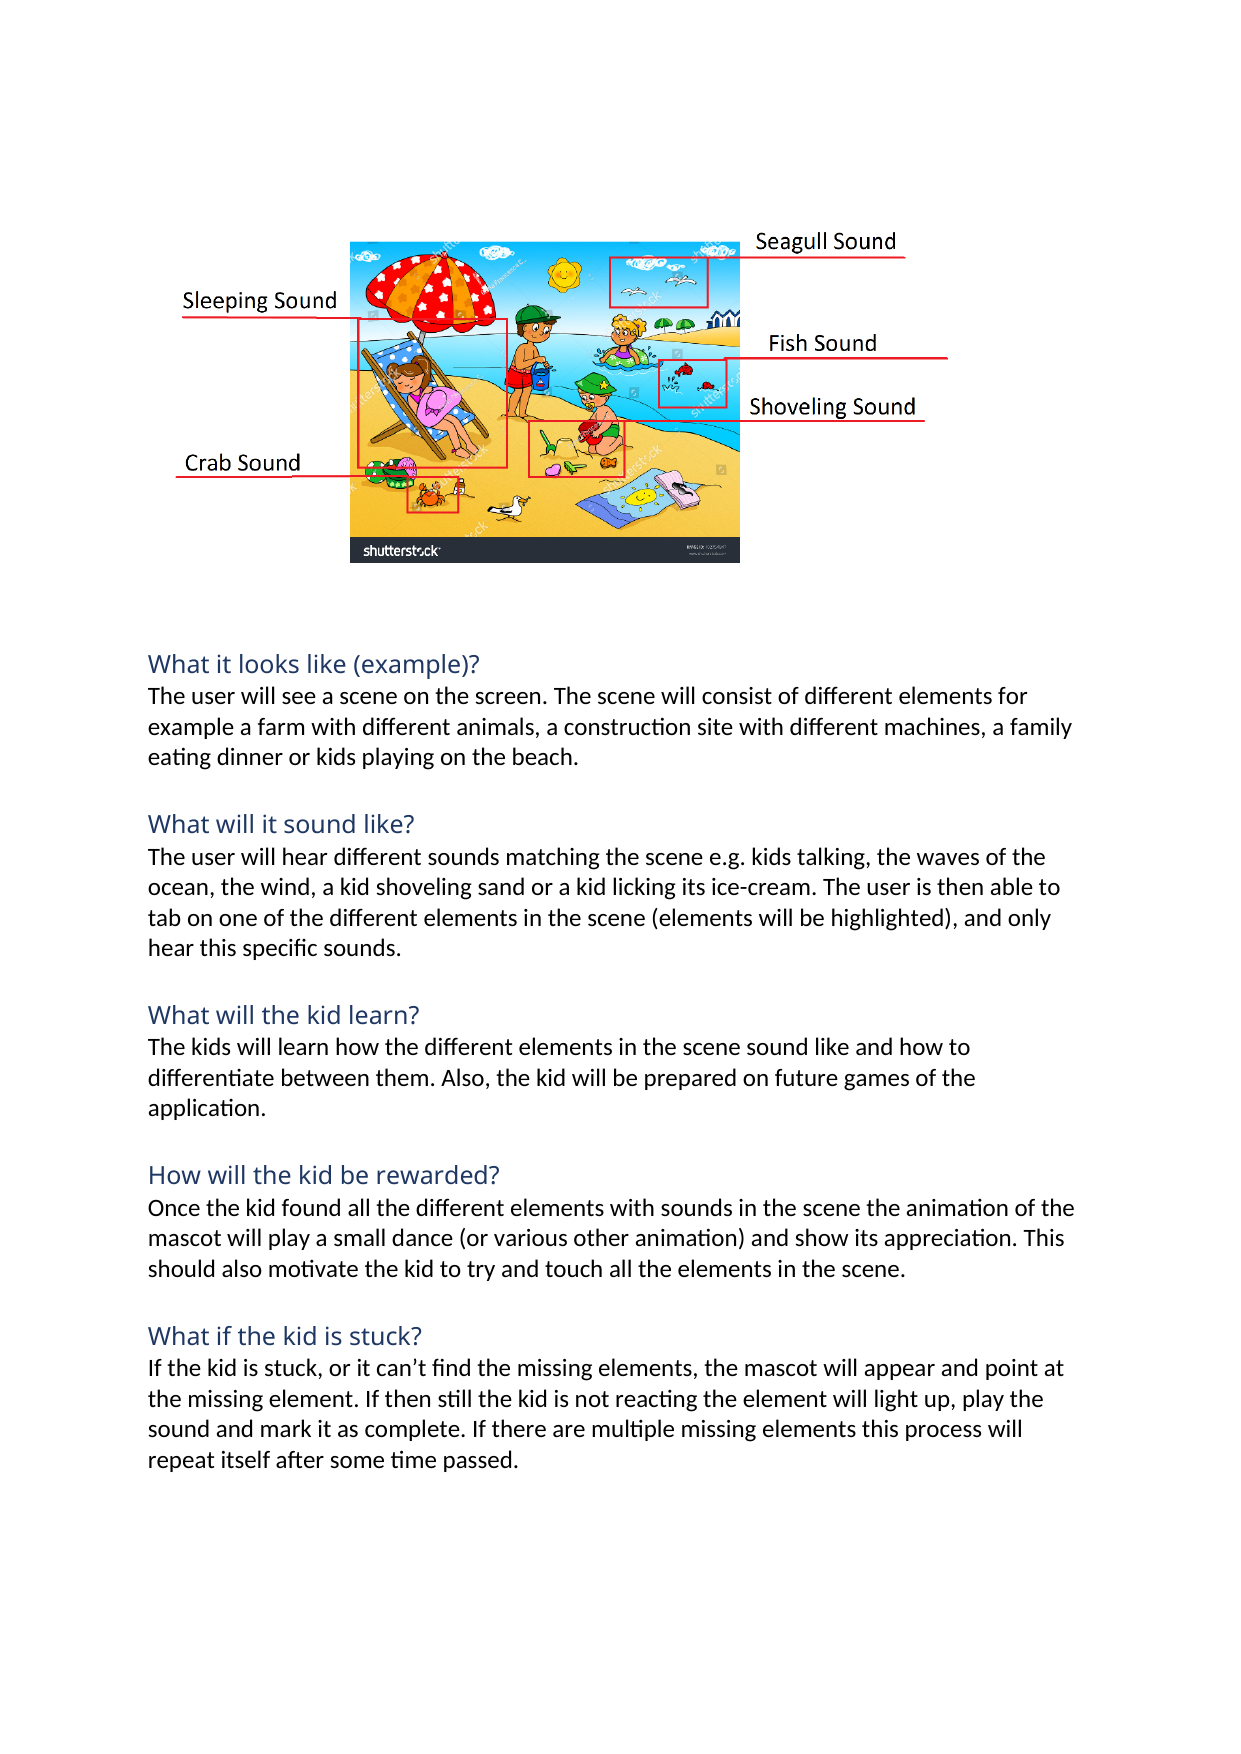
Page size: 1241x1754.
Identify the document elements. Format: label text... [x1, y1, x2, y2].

subtitle What if the kid is stuck? [148, 1318, 1093, 1352]
subtitle How will the kid be rewarded? [148, 1158, 1093, 1192]
picture [147, 147, 957, 612]
subtitle What it looks like (example)? [148, 646, 1093, 680]
subtitle What will the kid learn? [148, 997, 1093, 1032]
text The user will see a scene on the screen. The scene will consist of different elements for example a farm with different animals, a construction site with different machines, a family eating dinner or kids playing on the beach. [148, 680, 1093, 772]
text The kids will learn how the different elements in the scene sound like and how to differentiate between them. Also, the kid will be prepared on future games of the application. [148, 1032, 1093, 1123]
text If the kid is stuck, or it can’t find the missing elements, the mascot will appear and point at the missing element. If then still the kid is not reacting the element will light up, play the sound and mark it as complete. If there are multiple missing elements this process will repeat itself after some time passed. [148, 1352, 1093, 1474]
text The user will hear different sounds matching the scene e.g. kids talking, the waves of the ocean, the wind, a kid shoveling sand or a kid licking its ice-cream. The user is then able to tab on one of the different elements in the scene (elements will be highlighted), and only hear this specific sounds. [148, 841, 1093, 963]
subtitle What will it sound like? [148, 807, 1093, 841]
text Once the kid found all the different elements with sounds in the scene the animation of the mascot will play a small dance (or various other animation) and show its appreciation. This should also motivate the kid to try and touch all the elements in the scene. [148, 1192, 1093, 1283]
